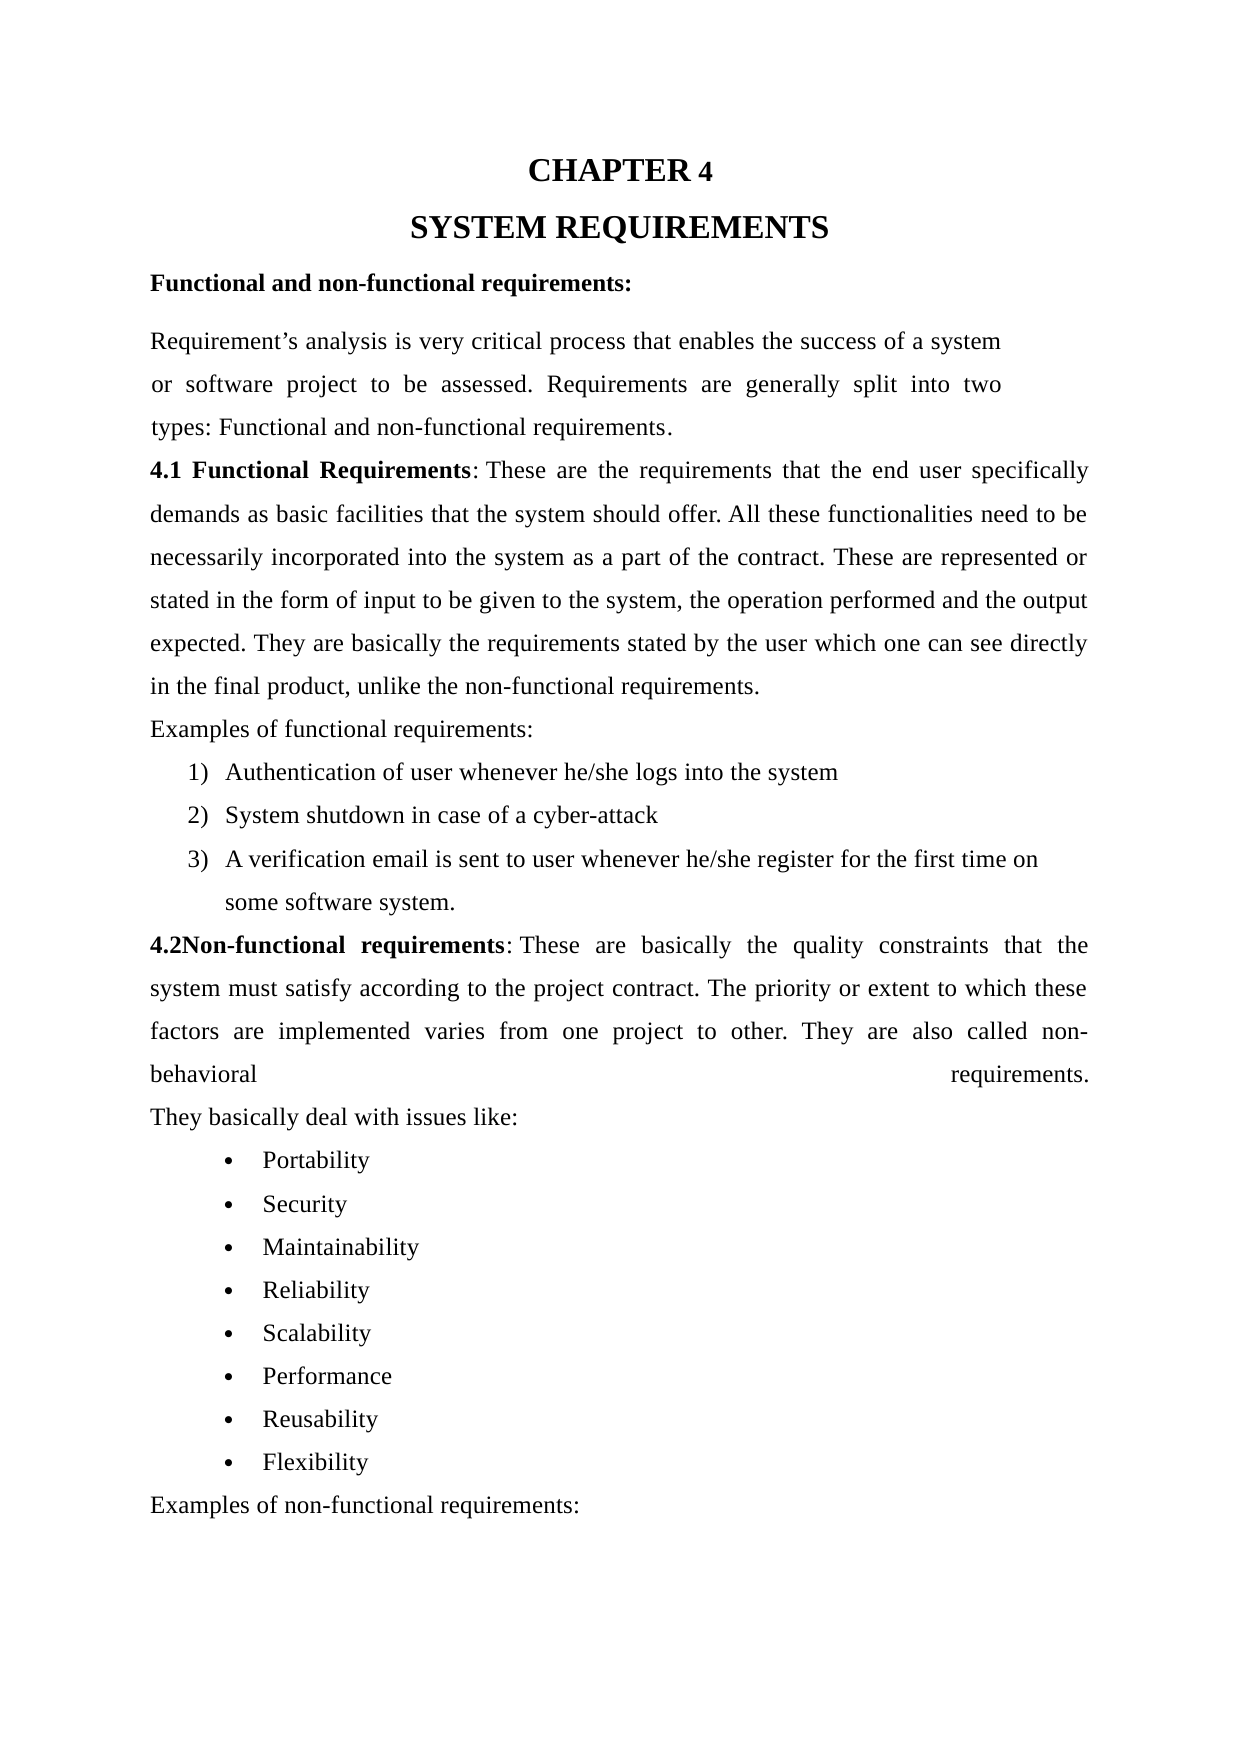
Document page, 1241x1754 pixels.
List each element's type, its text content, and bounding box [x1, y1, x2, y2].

text CHAPTER 4 [150, 150, 1090, 188]
text Requirement’s analysis is very critical process that enables the success of a system or software project to be assessed. Requirements are generally split into two types: Functional and non-functional requirements. [150, 326, 1003, 441]
list A verification email is sent to user whenever he/she register for the first time on some software system. [187, 844, 1090, 916]
list Security [225, 1189, 1090, 1217]
list System shutdown in case of a cyber-attack [187, 801, 1090, 829]
list Portability [225, 1146, 1090, 1174]
list Flexibility [225, 1447, 1090, 1476]
text 4.1 Functional Requirements: These are the requirements that the end user specifically demands as basic facilities that the system should offer. All these functionalities need to be necessarily incorporated into the system as a part of the contract. These are represented or stated in the form of input to be given to the system, the operation performed and the output expected. They are basically the requirements stated by the user which one can see directly in the final product, unlike the non-functional requirements. [150, 456, 1090, 700]
list Performance [225, 1361, 1090, 1390]
list Authentication of user whenever he/she logs into the system [187, 757, 1090, 786]
text Examples of functional requirements: [150, 714, 1003, 743]
text Functional and non-functional requirements: [150, 268, 1085, 297]
list Reliability [225, 1275, 1090, 1304]
list Reusability [225, 1404, 1090, 1433]
text Examples of non-functional requirements: [150, 1491, 1003, 1519]
text 4.2Non-functional requirements: These are basically the quality constraints that the system must satisfy according to the project contract. The priority or extent to which these factors are implemented varies from one project to other. They are also called non-behavioral requirements. They basically deal with issues like: [150, 930, 1090, 1131]
list Maintainability [225, 1232, 1090, 1261]
subtitle SYSTEM REQUIREMENTS [149, 207, 1090, 246]
list Scalability [225, 1318, 1090, 1347]
